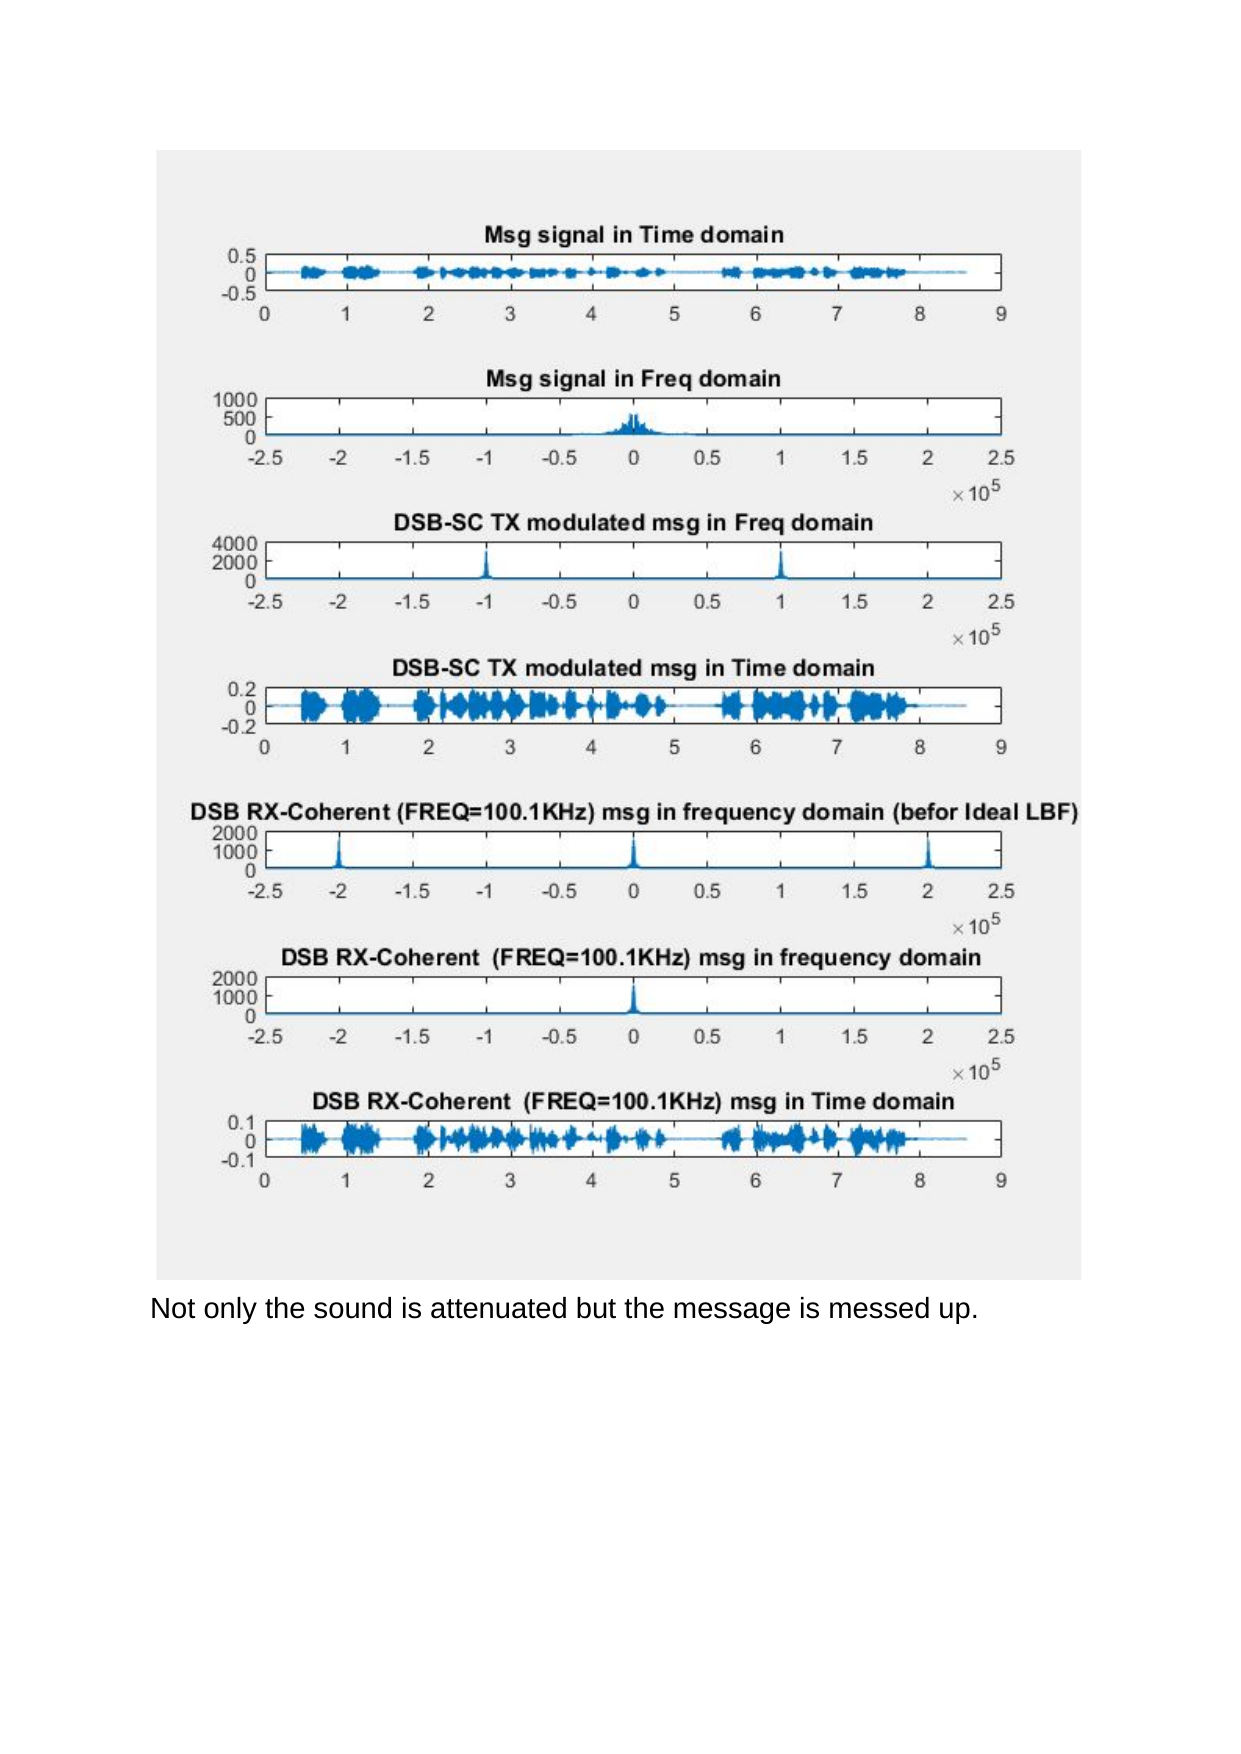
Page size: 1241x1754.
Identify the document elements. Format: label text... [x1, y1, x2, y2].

text Not only the sound is attenuated but the message is messed up. [150, 1291, 1090, 1325]
picture [156, 150, 1082, 1280]
